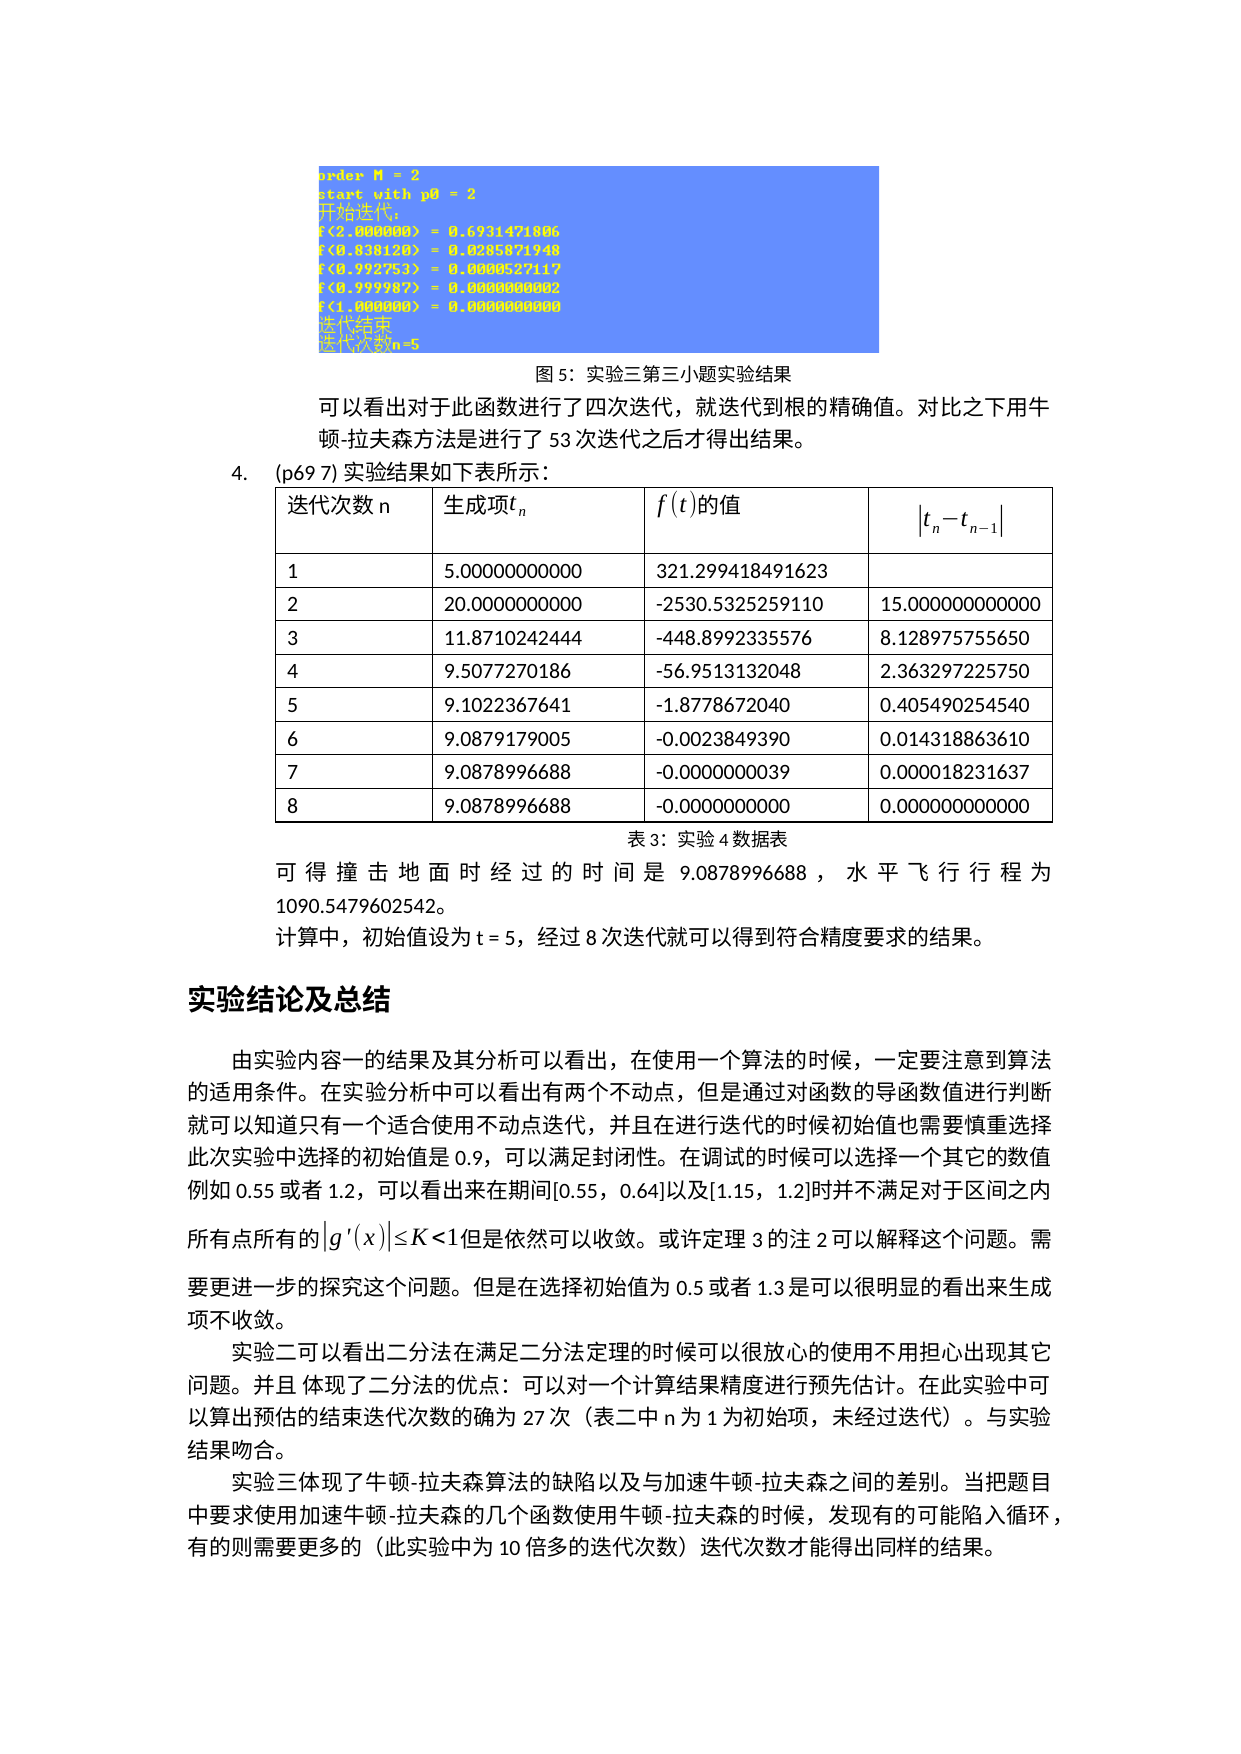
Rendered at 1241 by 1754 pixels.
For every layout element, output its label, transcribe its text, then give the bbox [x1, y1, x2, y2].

table_cell -0.0000000039 [645, 755, 868, 788]
subtitle 实验结论及总结 [187, 965, 1053, 1030]
table_cell 6 [276, 722, 432, 754]
table_cell 321.299418491623 [645, 554, 868, 587]
table_cell 8 [276, 789, 432, 821]
table_cell 9.1022367641 [433, 688, 644, 721]
text 可得撞击地面时经过的时间是9.0878996688，水平飞行行程为1090.5479602542。 [275, 855, 1053, 920]
table_cell 2 [276, 588, 432, 620]
text 实验二可以看出二分法在满足二分法定理的时候可以很放心的使用不用担心出现其它问题。并且 体现了二分法的优点：可以对一个计算结果精度进行预先估计。在此实验中可以算出预估的结束迭代次数的确为27次（表二中n为1为初始项，未经过迭代）。与实验结果吻合。 [187, 1335, 1053, 1465]
table_cell -0.0000000000 [645, 789, 868, 821]
table_cell 0.405490254540 [869, 688, 1052, 721]
table_cell 1 [276, 554, 432, 587]
table_cell 20.0000000000 [433, 588, 644, 620]
table_header 生成项 [433, 488, 644, 553]
table_cell 9.0878996688 [433, 755, 644, 788]
table_cell 3 [276, 621, 432, 654]
table_cell 0.014318863610 [869, 722, 1052, 754]
table_cell 5 [276, 688, 432, 721]
text 可以看出对于此函数进行了四次迭代，就迭代到根的精确值。对比之下用牛顿-拉夫森方法是进行了53次迭代之后才得出结果。 [319, 389, 1053, 454]
text 由实验内容一的结果及其分析可以看出，在使用一个算法的时候，一定要注意到算法的适用条件。在实验分析中可以看出有两个不动点，但是通过对函数的导函数值进行判断就可以知道只有一个适合使用不动点迭代，并且在进行迭代的时候初始值也需要慎重选择。此次实验中选择的初始值是0.9，可以满足封闭性。在调试的时候可以选择一个其它的数值例如0.55或者1.2，可以看出来在期间[0.55，0.64]以及[1.15，1.2]时并不满足对于区间之内所有点所有的但是依然可以收敛。或许定理3的注2可以解释这个问题。需要更进一步的探究这个问题。但是在选择初始值为0.5或者1.3是可以很明显的看出来生成项不收敛。 [187, 1042, 1053, 1335]
text 图5：实验三第三小题实验结果 [275, 357, 1053, 389]
table_header 的值 [645, 488, 868, 553]
text 计算中，初始值设为t = 5，经过8次迭代就可以得到符合精度要求的结果。 [275, 920, 1053, 952]
table_cell 11.8710242444 [433, 621, 644, 654]
table_cell [869, 554, 1052, 587]
table_cell -2530.5325259110 [645, 588, 868, 620]
table_cell 9.0878996688 [433, 789, 644, 821]
table_cell -0.0023849390 [645, 722, 868, 754]
table_header 迭代次数n [276, 488, 432, 553]
table_header [869, 488, 1052, 553]
table_cell 5.00000000000 [433, 554, 644, 587]
picture [318, 166, 880, 353]
table_cell 0.000000000000 [869, 789, 1052, 821]
table_cell 15.000000000000 [869, 588, 1052, 620]
list (p69 7) 实验结果如下表所示： [231, 454, 1053, 487]
table_cell -448.8992335576 [645, 621, 868, 654]
table_cell 2.363297225750 [869, 655, 1052, 687]
table_cell 4 [276, 655, 432, 687]
table_cell 9.0879179005 [433, 722, 644, 754]
table_cell -1.8778672040 [645, 688, 868, 721]
table_cell -56.9513132048 [645, 655, 868, 687]
table_cell 0.000018231637 [869, 755, 1052, 788]
table_cell 7 [276, 755, 432, 788]
table_cell 9.5077270186 [433, 655, 644, 687]
text 实验三体现了牛顿-拉夫森算法的缺陷以及与加速牛顿-拉夫森之间的差别。当把题目中要求使用加速牛顿-拉夫森的几个函数使用牛顿-拉夫森的时候，发现有的可能陷入循环，有的则需要更多的（此实验中为10倍多的迭代次数）迭代次数才能得出同样的结果。 [187, 1465, 1053, 1562]
table_cell 8.128975755650 [869, 621, 1052, 654]
text 表3：实验4数据表 [275, 823, 1053, 855]
